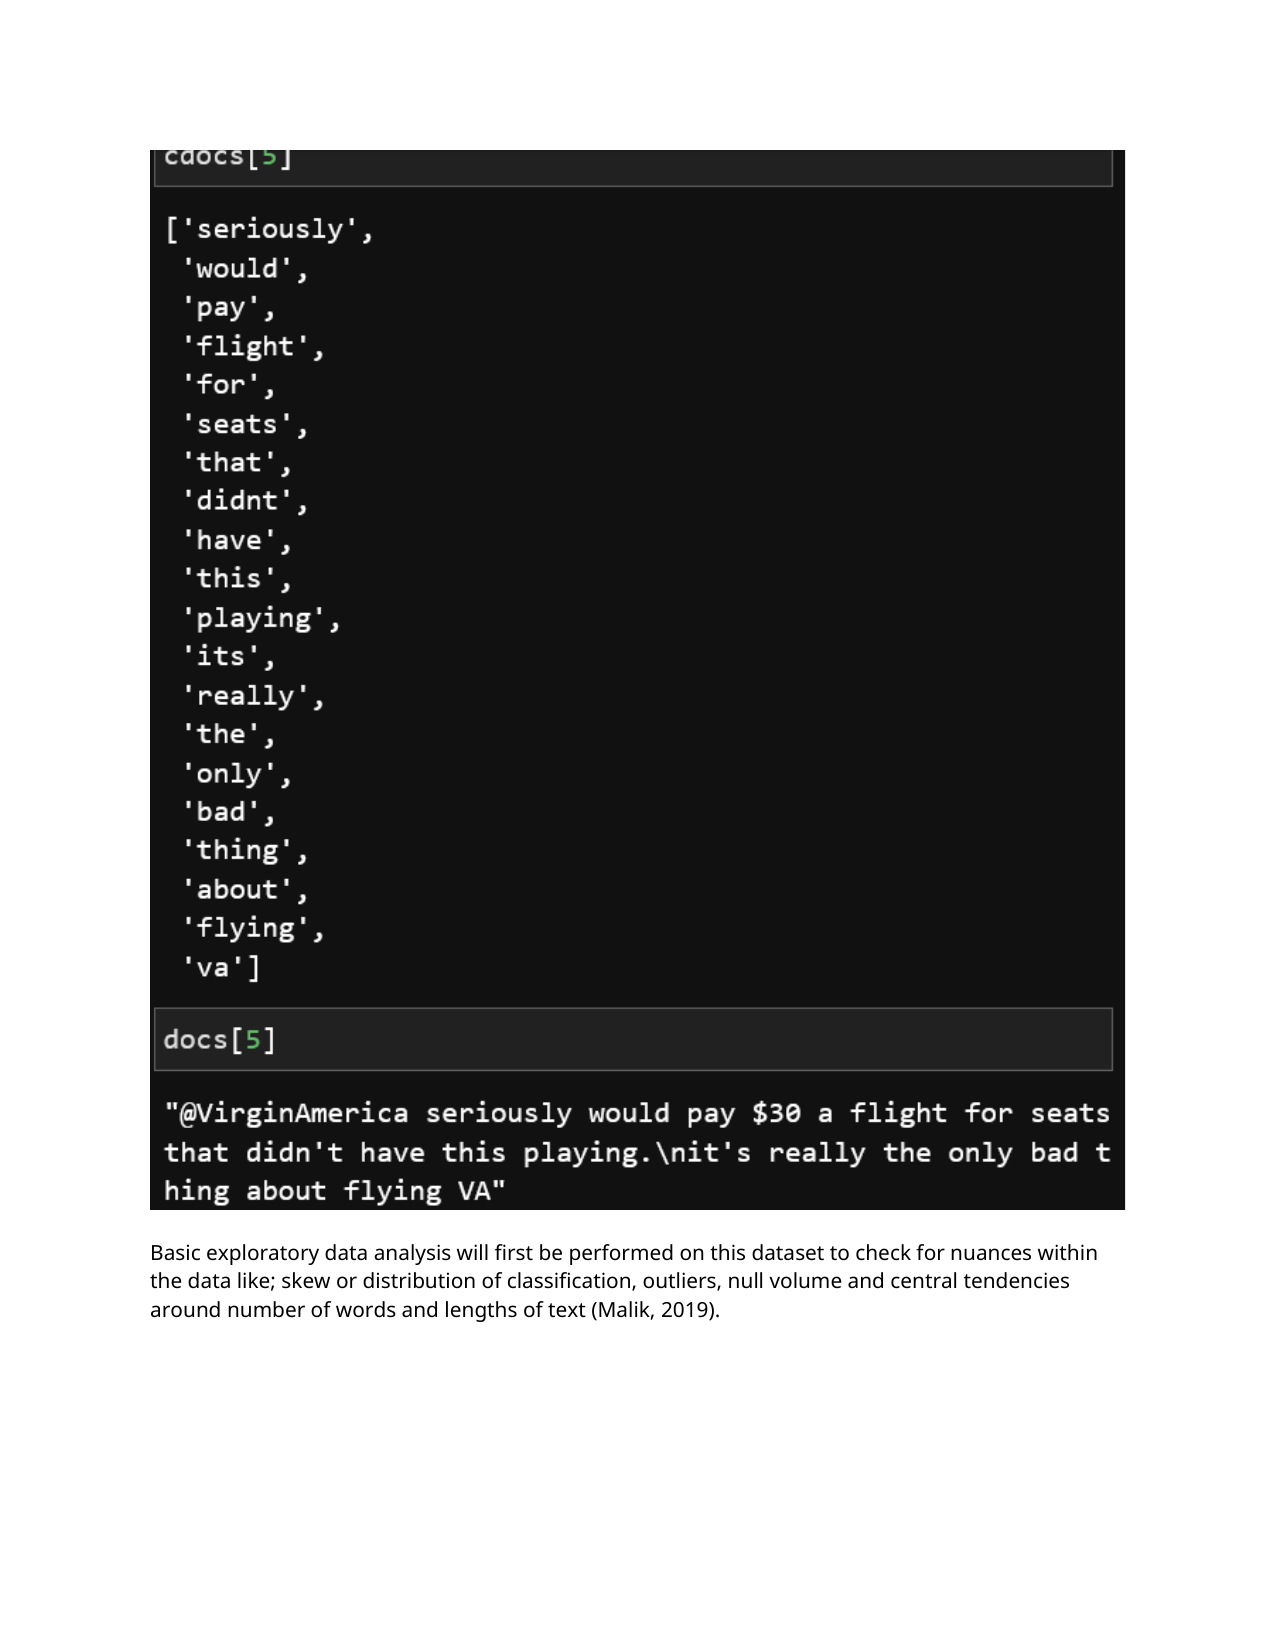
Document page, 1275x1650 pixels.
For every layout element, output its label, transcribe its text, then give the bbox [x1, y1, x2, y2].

picture [150, 150, 1125, 1210]
text Basic exploratory data analysis will first be performed on this dataset to check for nuances within the data like; skew or distribution of classification, outliers, null volume and central tendencies around number of words and lengths of text (Malik, 2019). [150, 1238, 1125, 1323]
